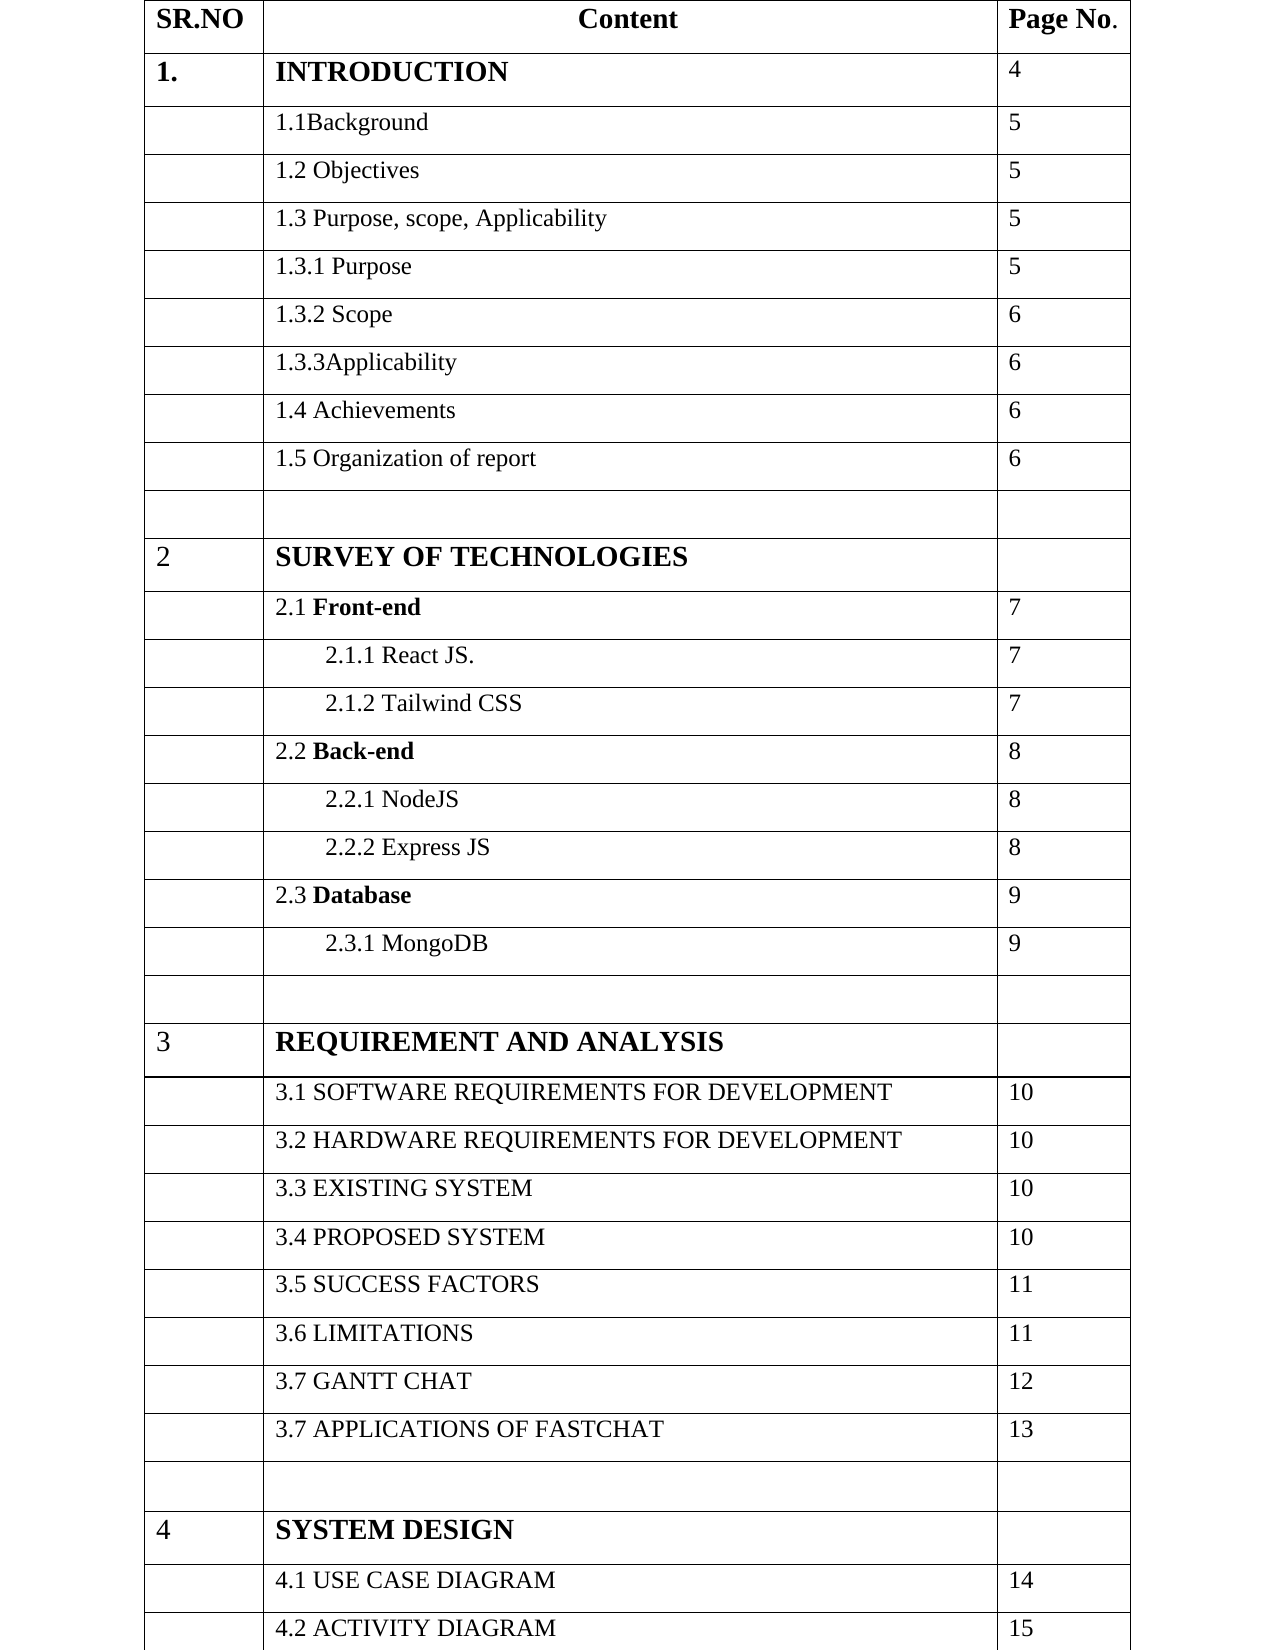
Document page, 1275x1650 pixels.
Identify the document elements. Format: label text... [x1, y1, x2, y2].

table_cell SYSTEM DESIGN [264, 1512, 997, 1564]
table_cell 3.2 HARDWARE REQUIREMENTS FOR DEVELOPMENT [264, 1126, 997, 1172]
table_cell 1.3.2 Scope [264, 299, 997, 346]
table_cell [145, 251, 263, 298]
table_cell [145, 155, 263, 202]
table_cell [145, 299, 263, 346]
table_cell 1.1Background [264, 107, 997, 154]
table_cell INTRODUCTION [264, 54, 997, 106]
table_cell 1.3.3Applicability [264, 347, 997, 394]
table_cell 9 [998, 880, 1130, 927]
table_cell 2.1.1 React JS. [264, 640, 997, 687]
table_cell 5 [998, 251, 1130, 298]
table_cell 2.3.1 MongoDB [264, 928, 997, 975]
table_cell 10 [998, 1126, 1130, 1172]
table_cell [145, 203, 263, 250]
table_cell 2.2.2 Express JS [264, 832, 997, 879]
table_cell 6 [998, 443, 1130, 490]
table_cell 1. [145, 54, 263, 106]
table_cell [145, 1366, 263, 1413]
table_cell [145, 736, 263, 783]
table_cell [145, 880, 263, 927]
table_cell [145, 640, 263, 687]
table_cell 5 [998, 203, 1130, 250]
table_cell 15 [998, 1613, 1130, 1650]
table_cell [145, 1318, 263, 1365]
table_cell 3.6 LIMITATIONS [264, 1318, 997, 1365]
table_cell 3.5 SUCCESS FACTORS [264, 1270, 997, 1317]
table_cell [998, 539, 1130, 591]
table_cell 14 [998, 1565, 1130, 1612]
table_cell [145, 347, 263, 394]
table_header Page No. [998, 1, 1130, 53]
table_cell 1.2 Objectives [264, 155, 997, 202]
table_cell 12 [998, 1366, 1130, 1413]
table_cell 6 [998, 299, 1130, 346]
table_cell 6 [998, 395, 1130, 442]
table_header Content [264, 1, 997, 53]
table_cell 4 [998, 54, 1130, 106]
table_cell 1.3.1 Purpose [264, 251, 997, 298]
table_cell [145, 491, 263, 538]
table_cell 8 [998, 832, 1130, 879]
table_cell 10 [998, 1222, 1130, 1268]
table_cell [998, 1512, 1130, 1564]
table_cell [145, 1462, 263, 1511]
table_cell 5 [998, 107, 1130, 154]
table_cell 10 [998, 1078, 1130, 1124]
table_cell [998, 1024, 1130, 1076]
table_cell 2.2.1 NodeJS [264, 784, 997, 831]
table_cell [145, 1126, 263, 1172]
table_cell [145, 1270, 263, 1317]
table_cell 2.3 Database [264, 880, 997, 927]
table_cell 3 [145, 1024, 263, 1076]
table_cell 11 [998, 1318, 1130, 1365]
table_cell 2 [145, 539, 263, 591]
table_cell 3.4 PROPOSED SYSTEM [264, 1222, 997, 1268]
table_cell 13 [998, 1414, 1130, 1461]
table_cell [145, 784, 263, 831]
table_cell [145, 1174, 263, 1221]
table_cell [145, 107, 263, 154]
table_cell 1.5 Organization of report [264, 443, 997, 490]
table_cell 11 [998, 1270, 1130, 1317]
table_cell 3.1 SOFTWARE REQUIREMENTS FOR DEVELOPMENT [264, 1078, 997, 1124]
table_cell [145, 1414, 263, 1461]
table_cell 9 [998, 928, 1130, 975]
table_cell 2.2 Back-end [264, 736, 997, 783]
table_cell [145, 928, 263, 975]
table_cell 4.1 USE CASE DIAGRAM [264, 1565, 997, 1612]
table_cell [145, 1078, 263, 1124]
table_cell [998, 976, 1130, 1023]
table_cell 1.3 Purpose, scope, Applicability [264, 203, 997, 250]
table_cell 8 [998, 784, 1130, 831]
table_cell [145, 592, 263, 639]
table_cell [145, 1222, 263, 1268]
table_cell 7 [998, 592, 1130, 639]
table_cell [264, 976, 997, 1023]
table_cell 3.7 APPLICATIONS OF FASTCHAT [264, 1414, 997, 1461]
table_cell [145, 395, 263, 442]
table_cell [145, 1565, 263, 1612]
table_cell [998, 1462, 1130, 1511]
table_cell 2.1 Front-end [264, 592, 997, 639]
table_cell 1.4 Achievements [264, 395, 997, 442]
table_cell [145, 832, 263, 879]
table_cell SURVEY OF TECHNOLOGIES [264, 539, 997, 591]
table_cell [264, 491, 997, 538]
table_cell 5 [998, 155, 1130, 202]
table_cell 6 [998, 347, 1130, 394]
table_cell 2.1.2 Tailwind CSS [264, 688, 997, 735]
table_cell [145, 443, 263, 490]
table_header SR.NO [145, 1, 263, 53]
table_cell [264, 1462, 997, 1511]
table_cell 10 [998, 1174, 1130, 1221]
table_cell 8 [998, 736, 1130, 783]
table_cell 4.2 ACTIVITY DIAGRAM [264, 1613, 997, 1650]
table_cell REQUIREMENT AND ANALYSIS [264, 1024, 997, 1076]
table_cell [998, 491, 1130, 538]
table_cell 3.7 GANTT CHAT [264, 1366, 997, 1413]
table_cell 4 [145, 1512, 263, 1564]
table_cell [145, 1613, 263, 1650]
table_cell [145, 688, 263, 735]
table_cell 7 [998, 688, 1130, 735]
table_cell 3.3 EXISTING SYSTEM [264, 1174, 997, 1221]
table_cell [145, 976, 263, 1023]
table_cell 7 [998, 640, 1130, 687]
